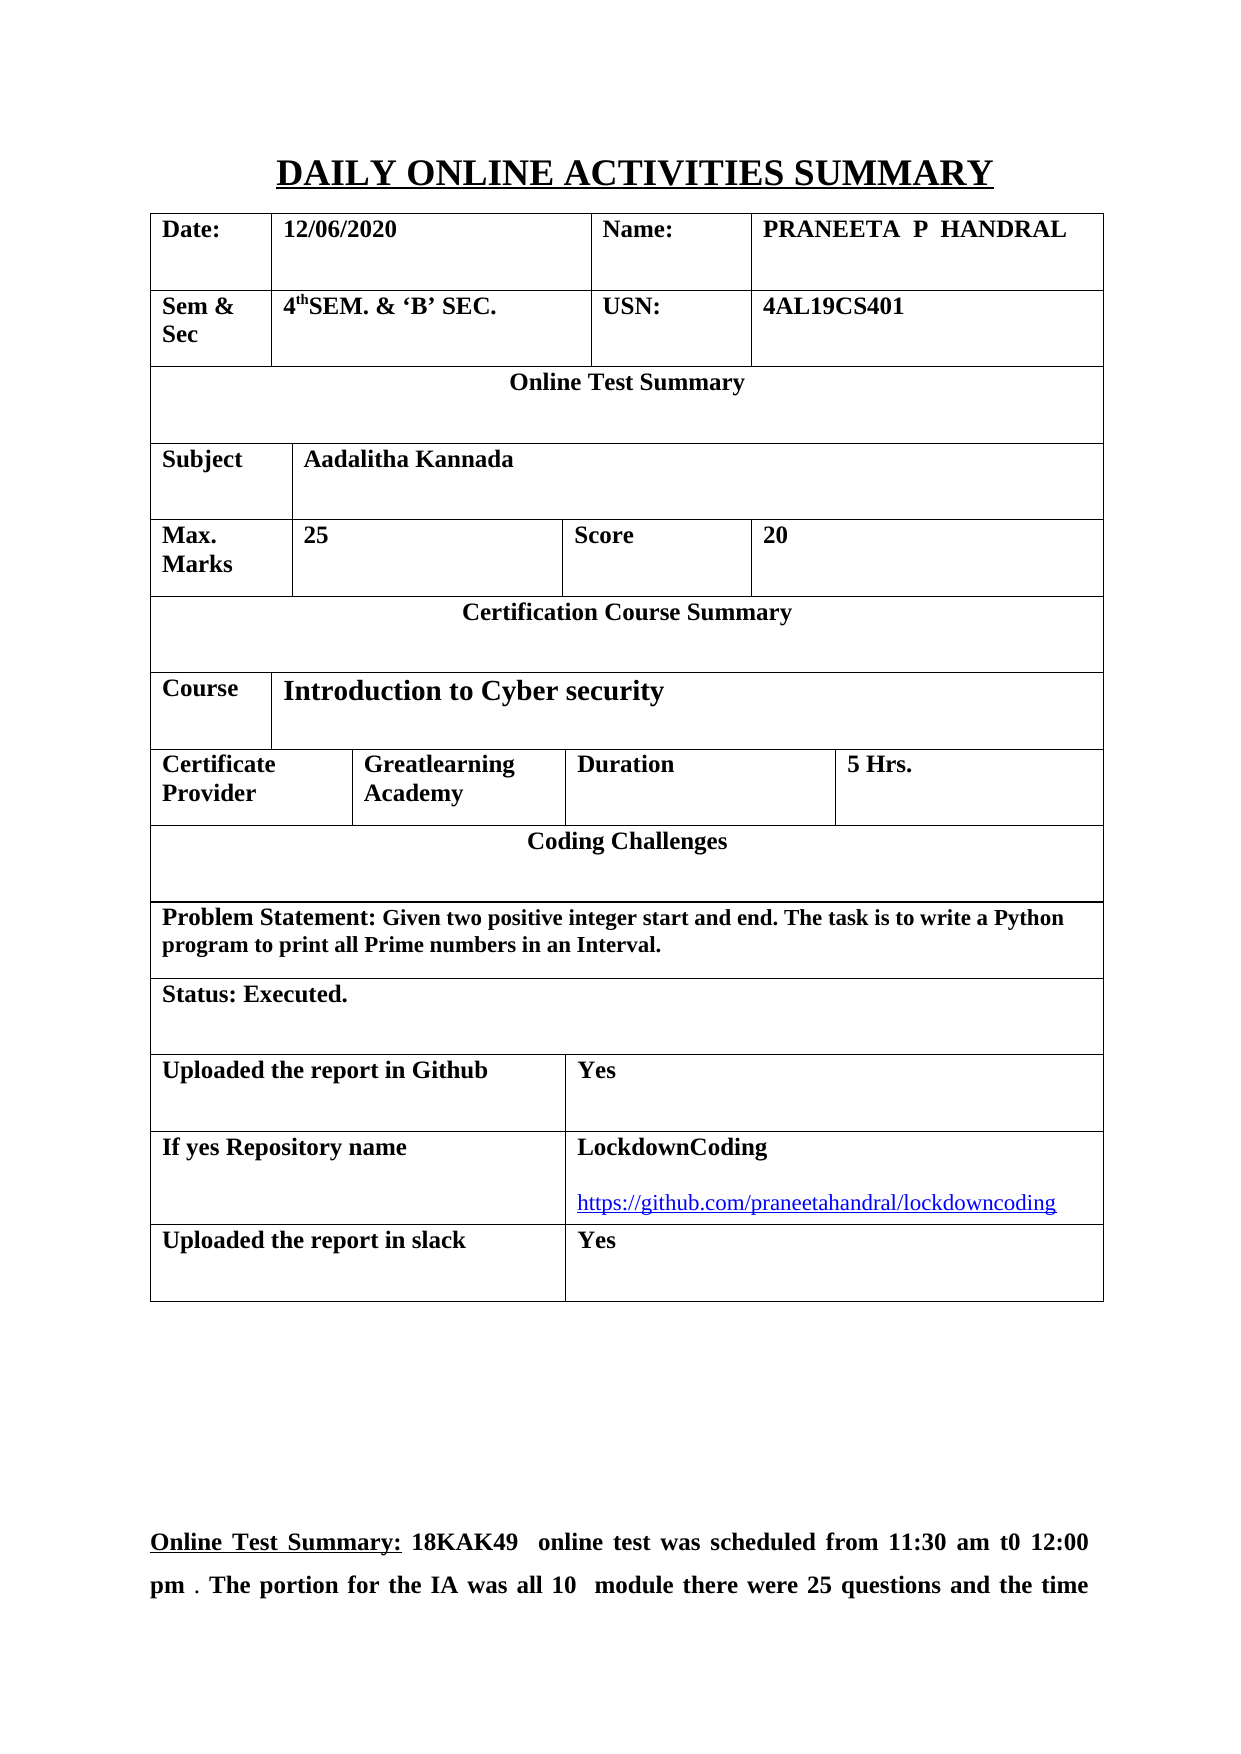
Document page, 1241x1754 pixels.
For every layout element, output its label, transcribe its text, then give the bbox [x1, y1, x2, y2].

table_cell 25 [293, 520, 562, 596]
table_header PRANEETA P HANDRAL [752, 214, 1103, 290]
text DAILY ONLINE ACTIVITIES SUMMARY [150, 150, 1090, 193]
table_cell Online Test Summary [151, 367, 1103, 443]
table_cell Problem Statement: Given two positive integer start and end. The task is to write a Python program to print all Prime numbers in an Interval. [151, 903, 1103, 978]
table_cell Yes [566, 1055, 1103, 1131]
table_cell If yes Repository name [151, 1132, 565, 1224]
table_cell Uploaded the report in Github [151, 1055, 565, 1131]
table_cell Status: Executed. [151, 979, 1103, 1054]
table_header Date: [151, 214, 271, 290]
table_header 12/06/2020 [272, 214, 591, 290]
table_cell Certification Course Summary [151, 597, 1103, 672]
table_cell Max. Marks [151, 520, 292, 596]
table_cell Uploaded the report in slack [151, 1225, 565, 1301]
table_cell Duration [566, 750, 835, 825]
table_cell Course [151, 673, 271, 748]
table_cell 20 [752, 520, 1103, 596]
table_cell USN: [592, 291, 751, 366]
table_cell Certificate Provider [151, 750, 352, 825]
table_cell 4AL19CS401 [752, 291, 1103, 366]
table_cell 4thSEM. & ‘B’ SEC. [272, 291, 591, 366]
table_cell Aadalitha Kannada [293, 444, 1103, 519]
table_cell Subject [151, 444, 292, 519]
table_cell Score [563, 520, 751, 596]
table_cell 5 Hrs. [836, 750, 1103, 825]
table_header Name: [592, 214, 751, 290]
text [150, 1527, 1090, 1599]
table_cell Yes [566, 1225, 1103, 1301]
table_cell Introduction to Cyber security [272, 673, 1103, 748]
table_cell Greatlearning Academy [353, 750, 565, 825]
table_cell LockdownCoding https://github.com/praneetahandral/lockdowncoding [566, 1132, 1103, 1224]
table_cell Coding Challenges [151, 826, 1103, 901]
table_cell Sem & Sec [151, 291, 271, 366]
